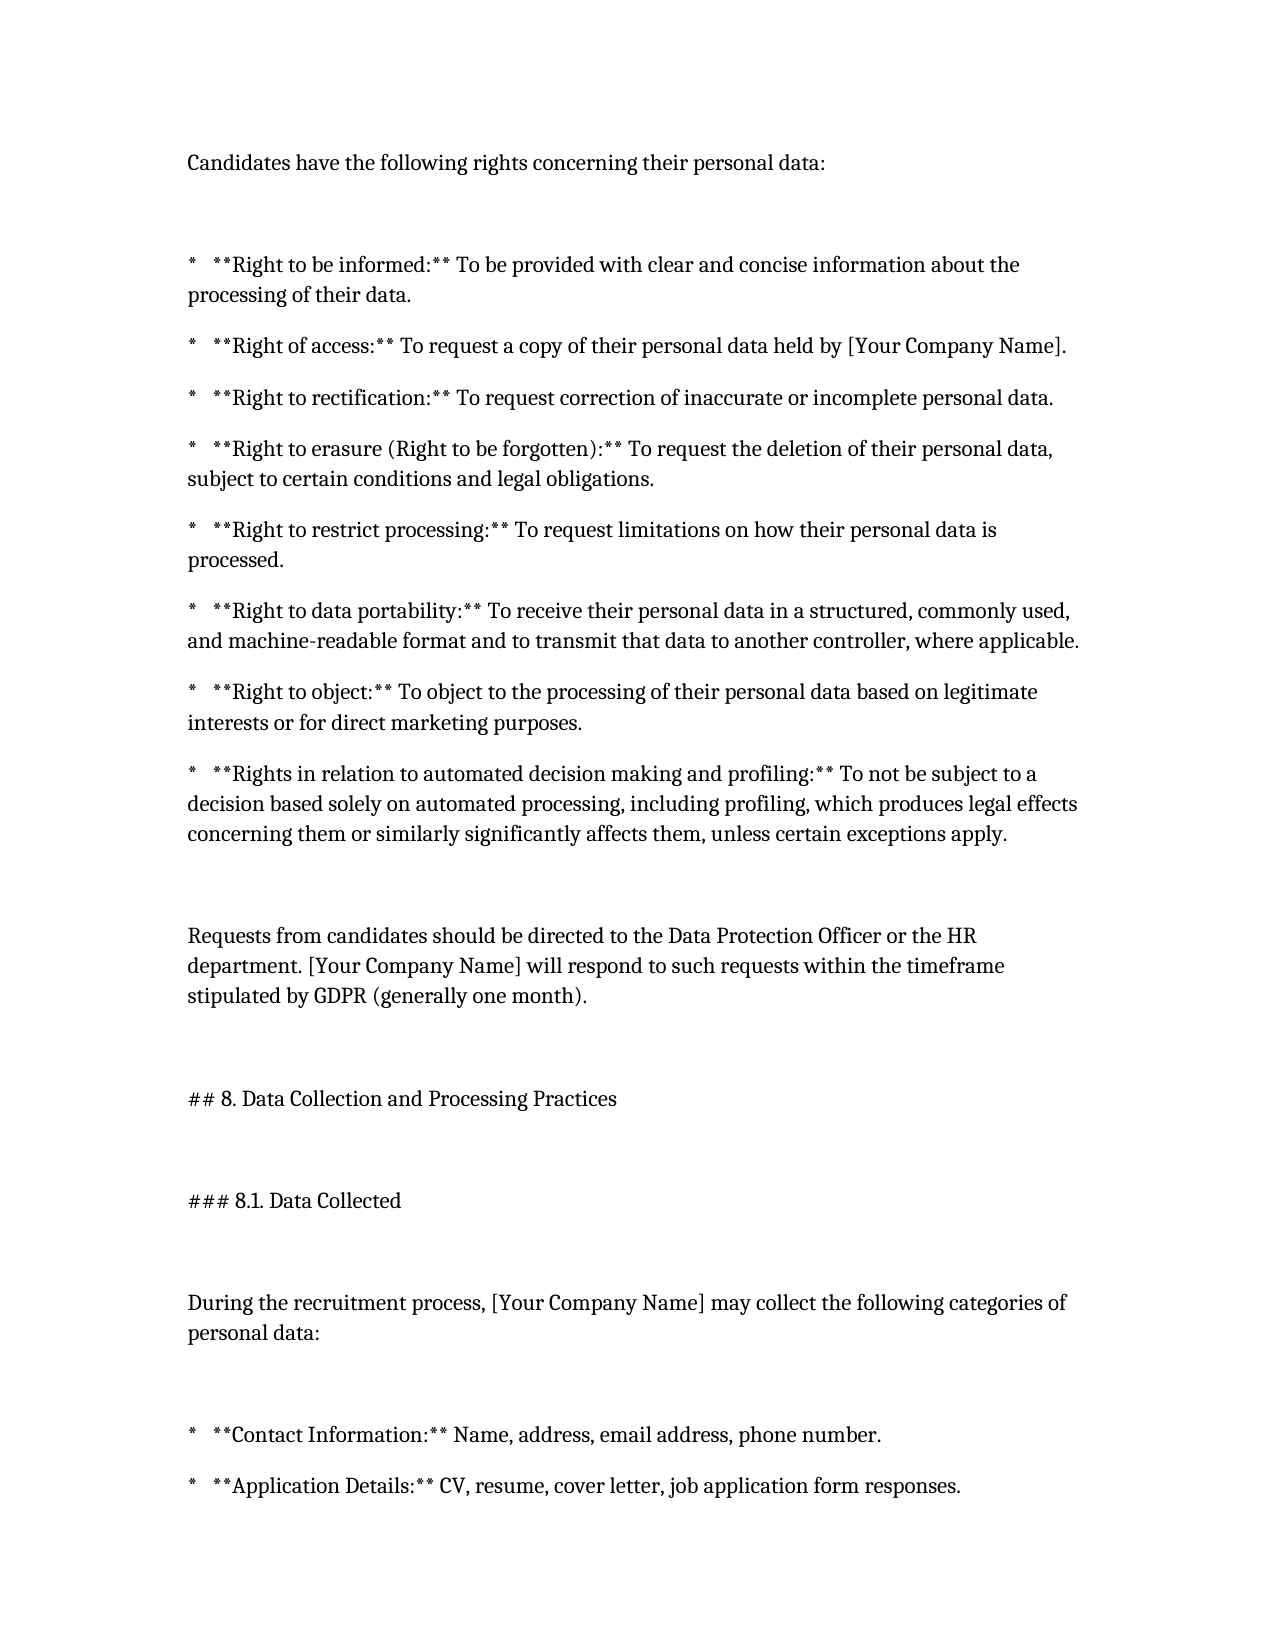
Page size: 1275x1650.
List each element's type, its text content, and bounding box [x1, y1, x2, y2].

text During the recruitment process, [Your Company Name] may collect the following categories of personal data: [187, 1289, 1087, 1346]
text ## 8. Data Collection and Processing Practices [187, 1085, 1087, 1112]
text ### 8.1. Data Collected [187, 1187, 1087, 1214]
text * **Right to rectification:** To request correction of inaccurate or incomplete personal data. [187, 384, 1087, 411]
text * **Application Details:** CV, resume, cover letter, job application form responses. [187, 1473, 1087, 1499]
text * **Contact Information:** Name, address, email address, phone number. [187, 1422, 1087, 1448]
text * **Right of access:** To request a copy of their personal data held by [Your Company Name]. [187, 333, 1087, 360]
text * **Rights in relation to automated decision making and profiling:** To not be subject to a decision based solely on automated processing, including profiling, which produces legal effects concerning them or similarly significantly affects them, unless certain exceptions apply. [187, 760, 1087, 847]
text * **Right to restrict processing:** To request limitations on how their personal data is processed. [187, 517, 1087, 573]
text * **Right to erasure (Right to be forgotten):** To request the deletion of their personal data, subject to certain conditions and legal obligations. [187, 435, 1087, 492]
text * **Right to be informed:** To be provided with clear and concise information about the processing of their data. [187, 252, 1087, 309]
text * **Right to data portability:** To receive their personal data in a structured, commonly used, and machine-readable format and to transmit that data to another controller, where applicable. [187, 598, 1087, 654]
text * **Right to object:** To object to the processing of their personal data based on legitimate interests or for direct marketing purposes. [187, 679, 1087, 736]
text Requests from candidates should be directed to the Data Protection Officer or the HR department. [Your Company Name] will respond to such requests within the timeframe stipulated by GDPR (generally one month). [187, 923, 1087, 1010]
text Candidates have the following rights concerning their personal data: [187, 150, 1087, 176]
